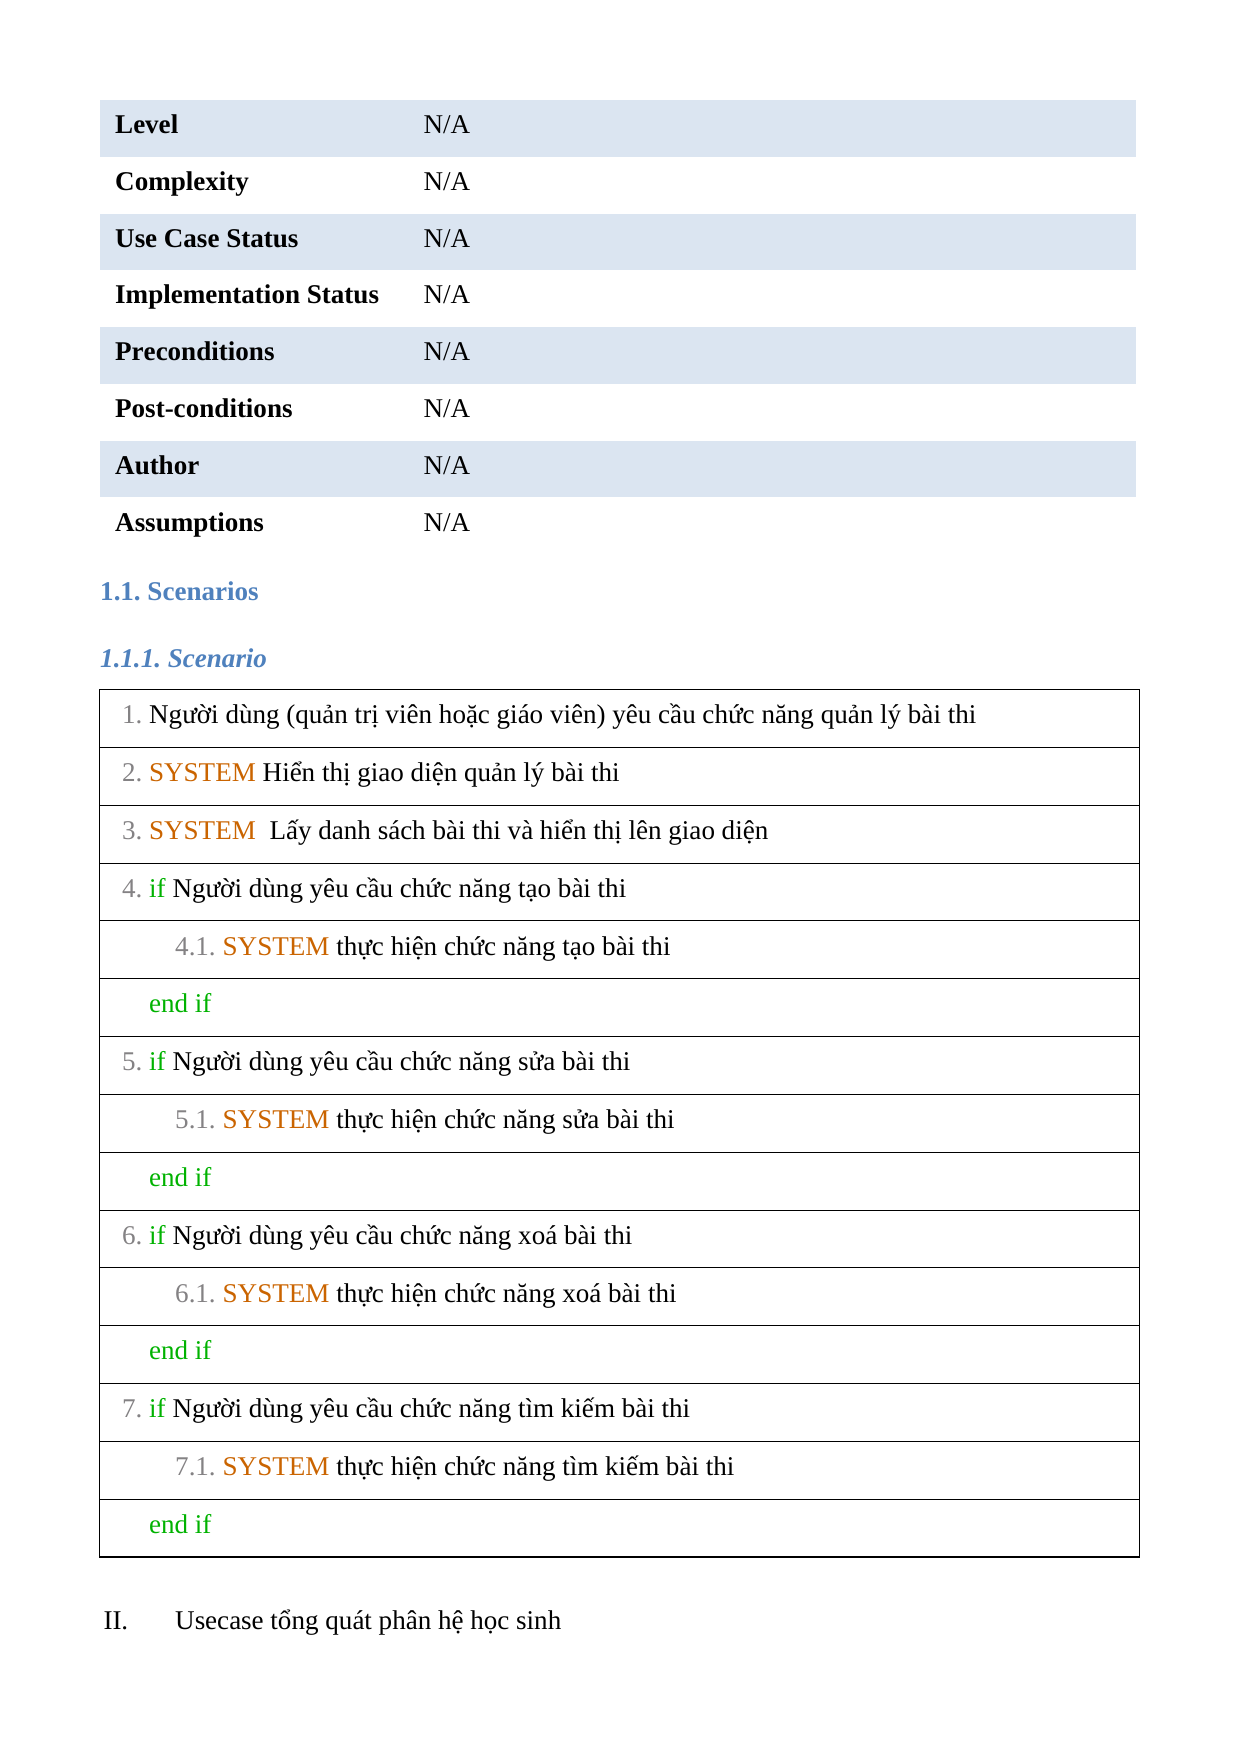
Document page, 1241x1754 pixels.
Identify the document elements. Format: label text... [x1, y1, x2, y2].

subtitle 1.1.1. Scenario [100, 642, 1140, 674]
table_cell 2. SYSTEM Hiển thị giao diện quản lý bài thi [100, 748, 1139, 805]
table_cell N/A [408, 384, 1136, 441]
list Usecase tổng quát phân hệ học sinh [128, 1604, 1140, 1635]
table_cell N/A [408, 100, 1136, 157]
table_cell Assumptions [100, 498, 408, 554]
table_cell Preconditions [100, 327, 408, 384]
table_cell N/A [408, 498, 1136, 554]
table_cell 6. end if [100, 1326, 1139, 1383]
table_cell N/A [408, 327, 1136, 384]
table_cell Post-conditions [100, 384, 408, 441]
table_cell 6.1. SYSTEM thực hiện chức năng xoá bài thi [100, 1268, 1139, 1325]
table_cell 7.1. SYSTEM thực hiện chức năng tìm kiếm bài thi [100, 1442, 1139, 1498]
table_cell 3. SYSTEM Lấy danh sách bài thi và hiển thị lên giao diện [100, 806, 1139, 863]
table_cell 7. end if [100, 1500, 1139, 1556]
table_cell N/A [408, 157, 1136, 213]
table_cell 6. if Người dùng yêu cầu chức năng xoá bài thi [100, 1211, 1139, 1267]
table_cell 5. if Người dùng yêu cầu chức năng sửa bài thi [100, 1037, 1139, 1094]
table_cell Use Case Status [100, 214, 408, 270]
table_cell Implementation Status [100, 270, 408, 327]
table_cell 4.1. SYSTEM thực hiện chức năng tạo bài thi [100, 921, 1139, 978]
table_cell Level [100, 100, 408, 157]
table_cell Complexity [100, 157, 408, 213]
table_cell N/A [408, 441, 1136, 497]
table_cell 4. if Người dùng yêu cầu chức năng tạo bài thi [100, 864, 1139, 920]
table_cell N/A [408, 214, 1136, 270]
table_cell 7. if Người dùng yêu cầu chức năng tìm kiếm bài thi [100, 1384, 1139, 1441]
table_cell N/A [408, 270, 1136, 327]
subtitle 1.1. Scenarios [100, 575, 1140, 606]
table_cell Author [100, 441, 408, 497]
table_cell 5.1. SYSTEM thực hiện chức năng sửa bài thi [100, 1095, 1139, 1152]
table_cell 5. end if [100, 1153, 1139, 1209]
table_cell 4. end if [100, 979, 1139, 1036]
table_header 1. Người dùng (quản trị viên hoặc giáo viên) yêu cầu chức năng quản lý bài thi [100, 690, 1139, 747]
